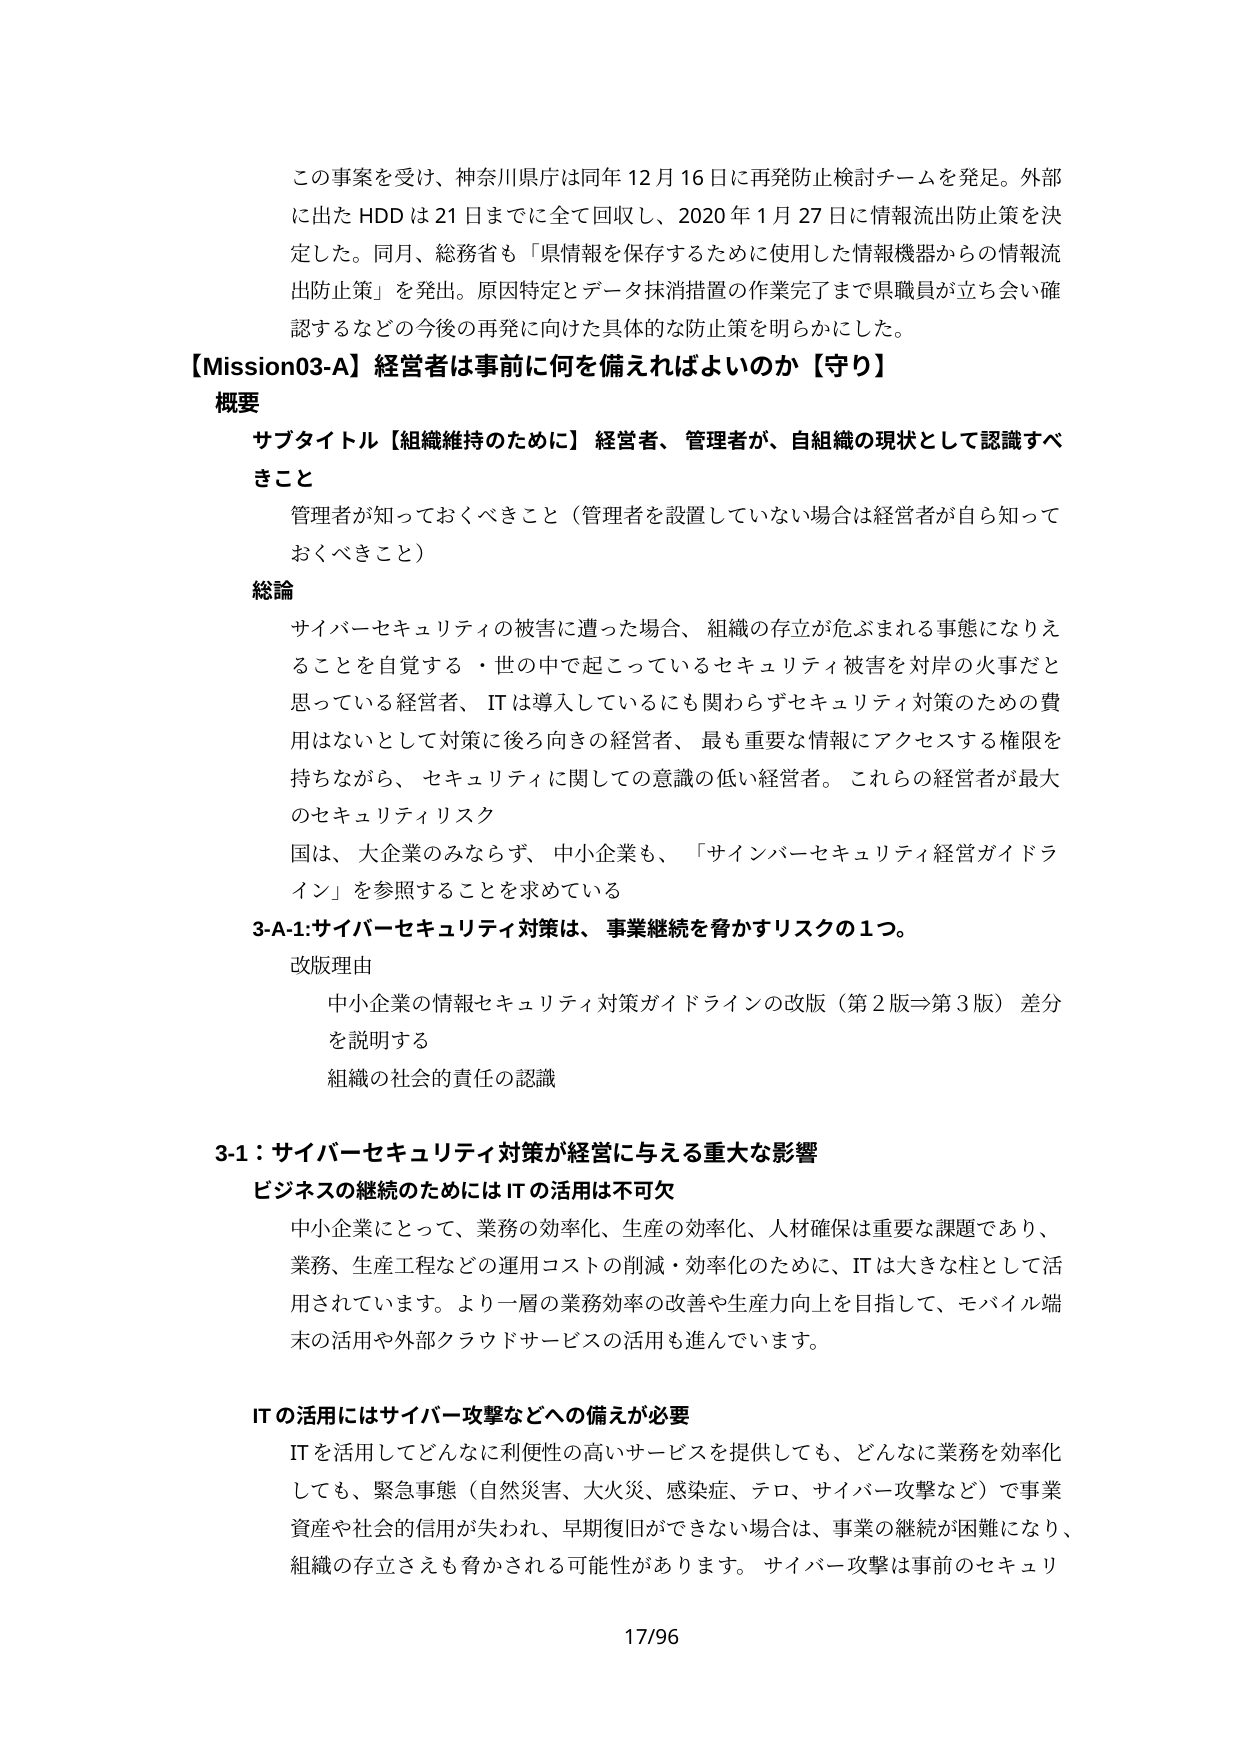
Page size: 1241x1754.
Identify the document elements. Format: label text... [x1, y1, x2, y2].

list 国は、 大企業のみならず、 中小企業も、 「サインバーセキュリティ経営ガイドライン」を参照することを求めている [290, 833, 1063, 908]
subtitle 概要 [215, 383, 1058, 421]
subtitle 総論 [252, 571, 1063, 608]
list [290, 1433, 1063, 1583]
subtitle 3-A-1:サイバーセキュリティ対策は、 事業継続を脅かすリスクの１つ。 [252, 908, 1063, 946]
list 中小企業の情報セキュリティ対策ガイドラインの改版（第２版⇒第３版） 差分を説明する [327, 983, 1063, 1058]
subtitle ビジネスの継続のためにはITの活用は不可欠 [252, 1171, 1063, 1208]
list サイバーセキュリティの被害に遭った場合、 組織の存立が危ぶまれる事態になりえることを自覚する ・世の中で起こっているセキュリティ被害を対岸の火事だと思っている経営者、 ITは導入しているにも関わらずセキュリティ対策のための費用はないとして対策に後ろ向きの経営者、 最も重要な情報にアクセスする権限を持ちながら、 セキュリティに関しての意識の低い経営者。 これらの経営者が最大のセキュリティリスク [290, 608, 1063, 833]
list 改版理由 [290, 946, 1063, 983]
list 中小企業にとって、業務の効率化、生産の効率化、人材確保は重要な課題であり、業務、生産工程などの運用コストの削減・効率化のために、ITは大きな柱として活用されています。より一層の業務効率の改善や生産力向上を目指して、モバイル端末の活用や外部クラウドサービスの活用も進んでいます。 [290, 1208, 1063, 1358]
list 管理者が知っておくべきこと（管理者を設置していない場合は経営者が自ら知っておくべきこと） [290, 496, 1063, 571]
list 組織の社会的責任の認識 [327, 1058, 1063, 1096]
subtitle ITの活用にはサイバー攻撃などへの備えが必要 [252, 1396, 1063, 1433]
list この事案を受け、神奈川県庁は同年12月16日に再発防止検討チームを発足。外部に出たHDDは21日までに全て回収し、2020年1月27日に情報流出防止策を決定した。同月、総務省も「県情報を保存するために使用した情報機器からの情報流出防止策」を発出。原因特定とデータ抹消措置の作業完了まで県職員が立ち会い確認するなどの今後の再発に向けた具体的な防止策を明らかにした。 [290, 158, 1063, 346]
subtitle 3-1：サイバーセキュリティ対策が経営に与える重大な影響 [215, 1133, 1058, 1171]
subtitle サブタイトル【組織維持のために】 経営者、 管理者が、自組織の現状として認識すべきこと [252, 421, 1063, 496]
subtitle 【Mission03-A】経営者は事前に何を備えればよいのか【守り】 [177, 346, 1063, 383]
